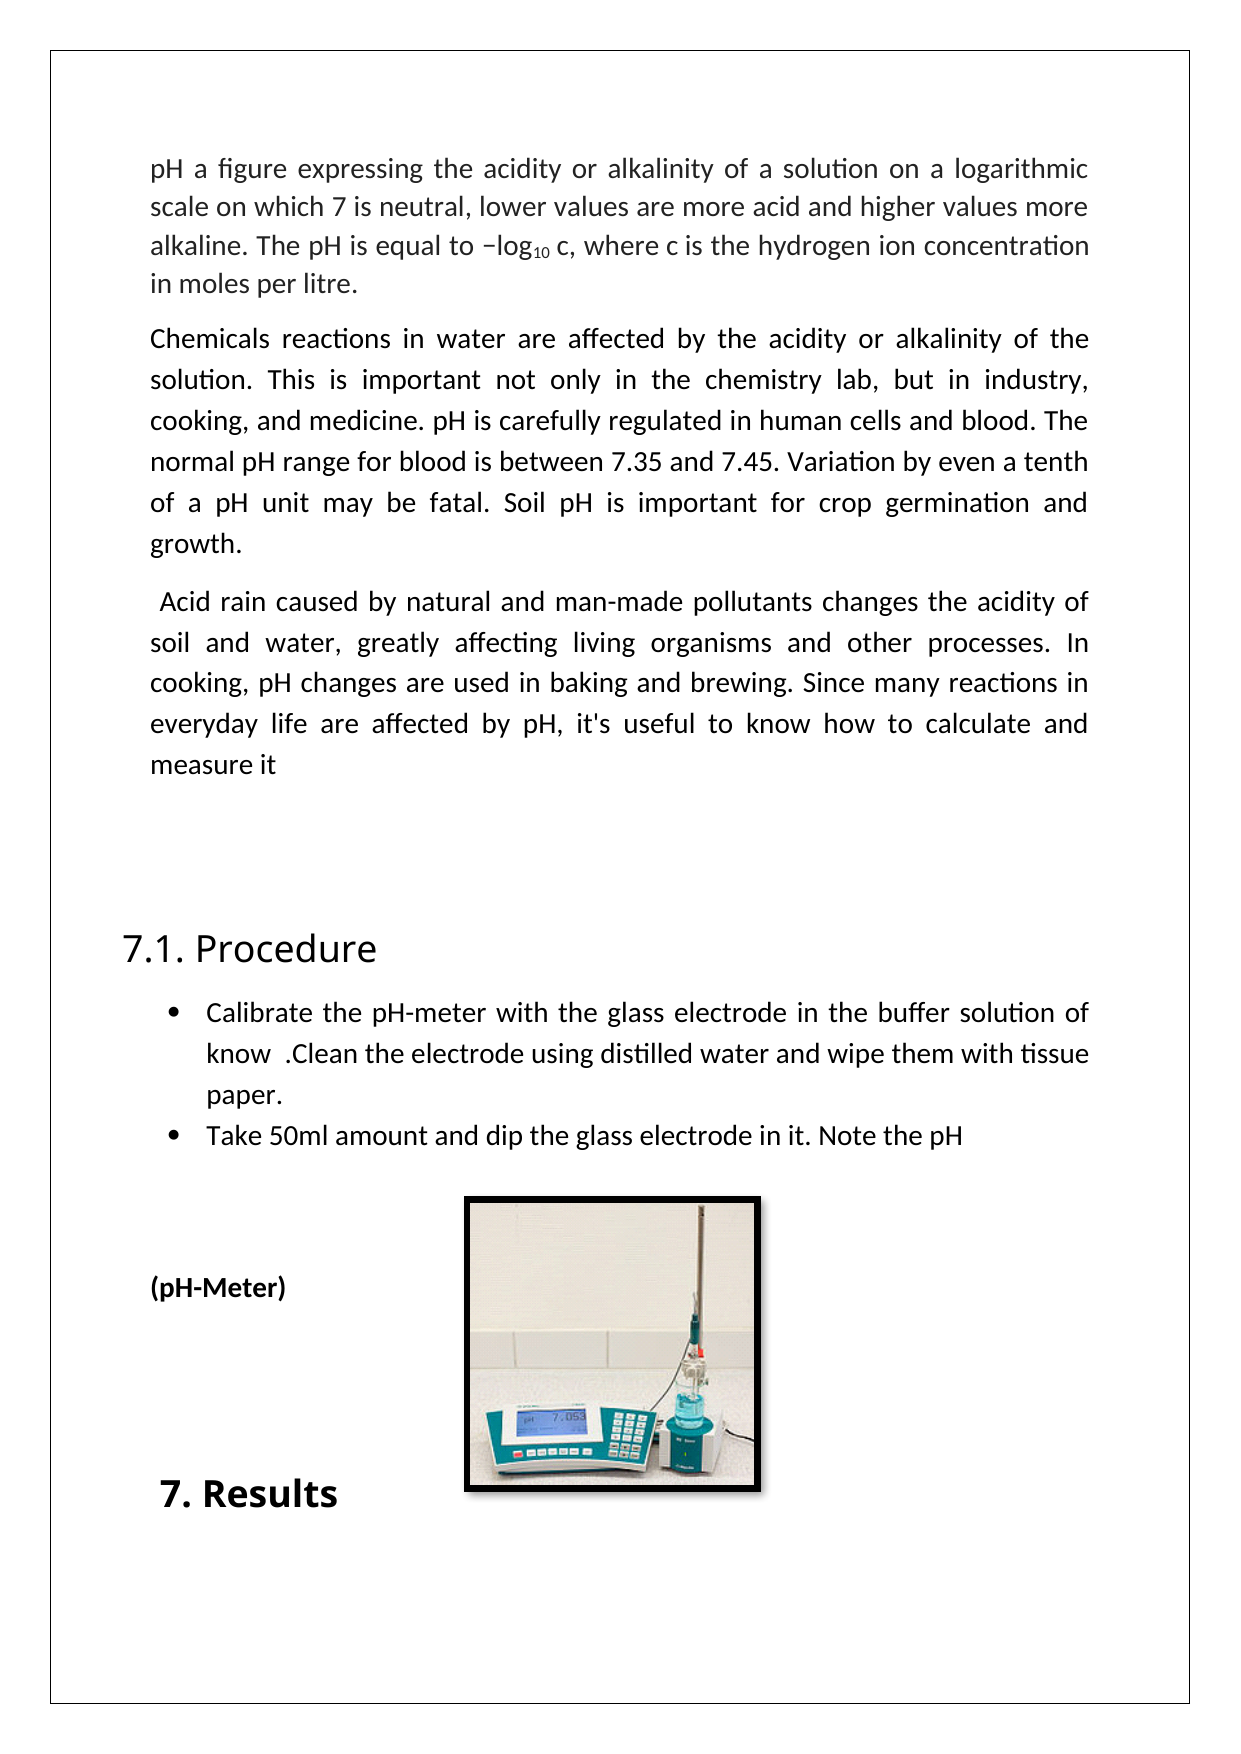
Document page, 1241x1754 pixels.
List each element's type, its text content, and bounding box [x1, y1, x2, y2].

text (pH-Meter) [150, 1269, 1090, 1304]
text 7.1. Procedure [122, 923, 1090, 974]
picture [470, 1304, 754, 1468]
text 7. Results [150, 1468, 1090, 1519]
text pH a figure expressing the acidity or alkalinity of a solution on a logarithmic scale on which 7 is neutral, lower values are more acid and higher values more alkaline. The pH is equal to −log10 c, where c is the hydrogen ion concentration in moles per litre. [150, 224, 1090, 301]
text Chemicals reactions in water are affected by the acidity or alkalinity of the solution. This is important not only in the chemistry lab, but in industry, cooking, and medicine. pH is carefully regulated in human cells and blood. The normal pH range for blood is between 7.35 and 7.45. Variation by even a tenth of a pH unit may be fatal. Soil pH is important for crop germination and growth. [150, 320, 1090, 561]
text Acid rain caused by natural and man-made pollutants changes the acidity of soil and water, greatly affecting living organisms and other processes. In cooking, pH changes are used in baking and brewing. Since many reactions in everyday life are affected by pH, it's useful to know how to calculate and measure it [150, 583, 1090, 782]
picture [470, 1203, 754, 1269]
list Take 50ml amount and dip the glass electrode in it. Note the pH [169, 1117, 1090, 1153]
list Calibrate the pH-meter with the glass electrode in the buffer solution of know .Clean the electrode using distilled water and wipe them with tissue paper. [169, 994, 1090, 1112]
